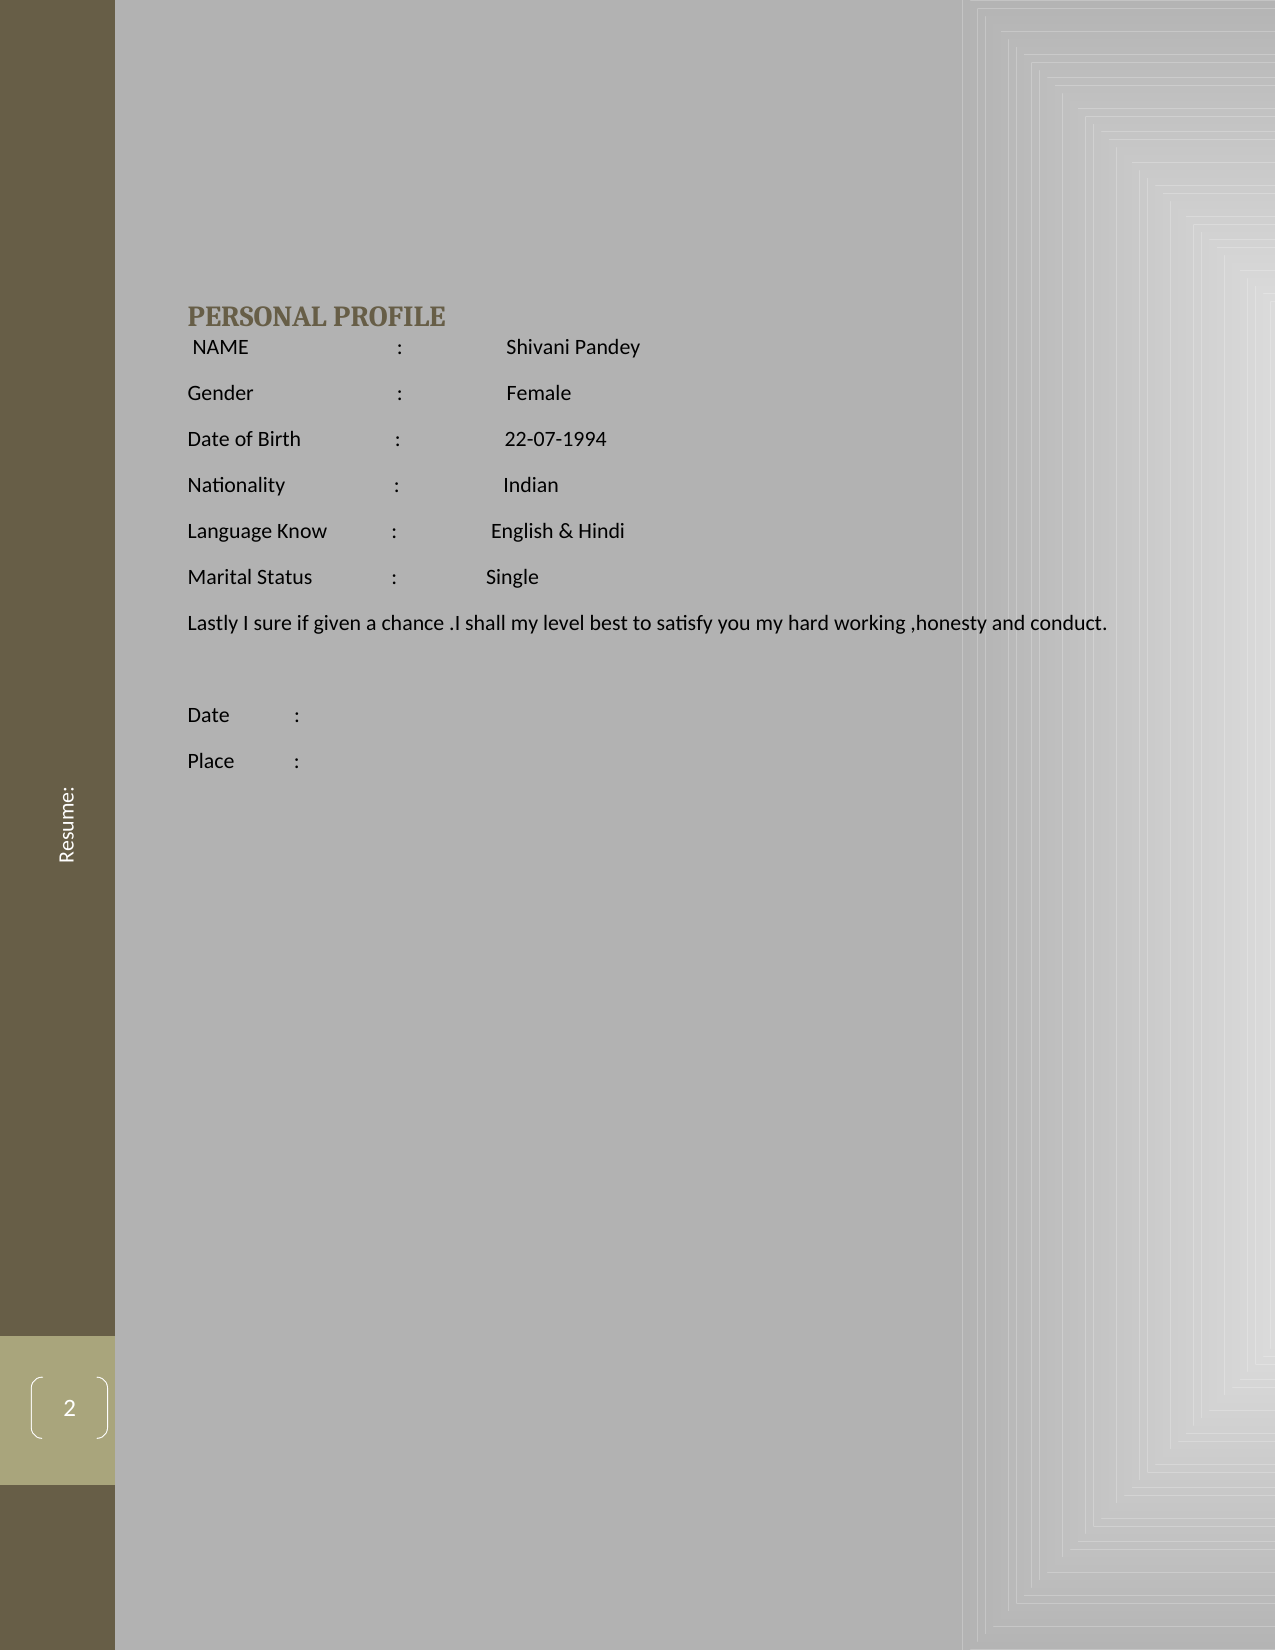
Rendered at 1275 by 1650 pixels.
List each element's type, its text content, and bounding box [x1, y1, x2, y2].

text Nationality : Indian [187, 471, 1125, 498]
text Date : [187, 701, 1125, 728]
text PERSONAL PROFILE [187, 300, 1125, 333]
text NAME : Shivani Pandey [187, 333, 1125, 360]
text Lastly I sure if given a chance .I shall my level best to satisfy you my hard working ,honesty and conduct. [187, 609, 1125, 636]
text Gender : Female [187, 379, 1125, 406]
text Language Know : English & Hindi [187, 517, 1125, 544]
text Date of Birth : 22-07-1994 [187, 425, 1125, 452]
text Place : [187, 747, 1125, 774]
text Marital Status : Single [187, 563, 1125, 590]
